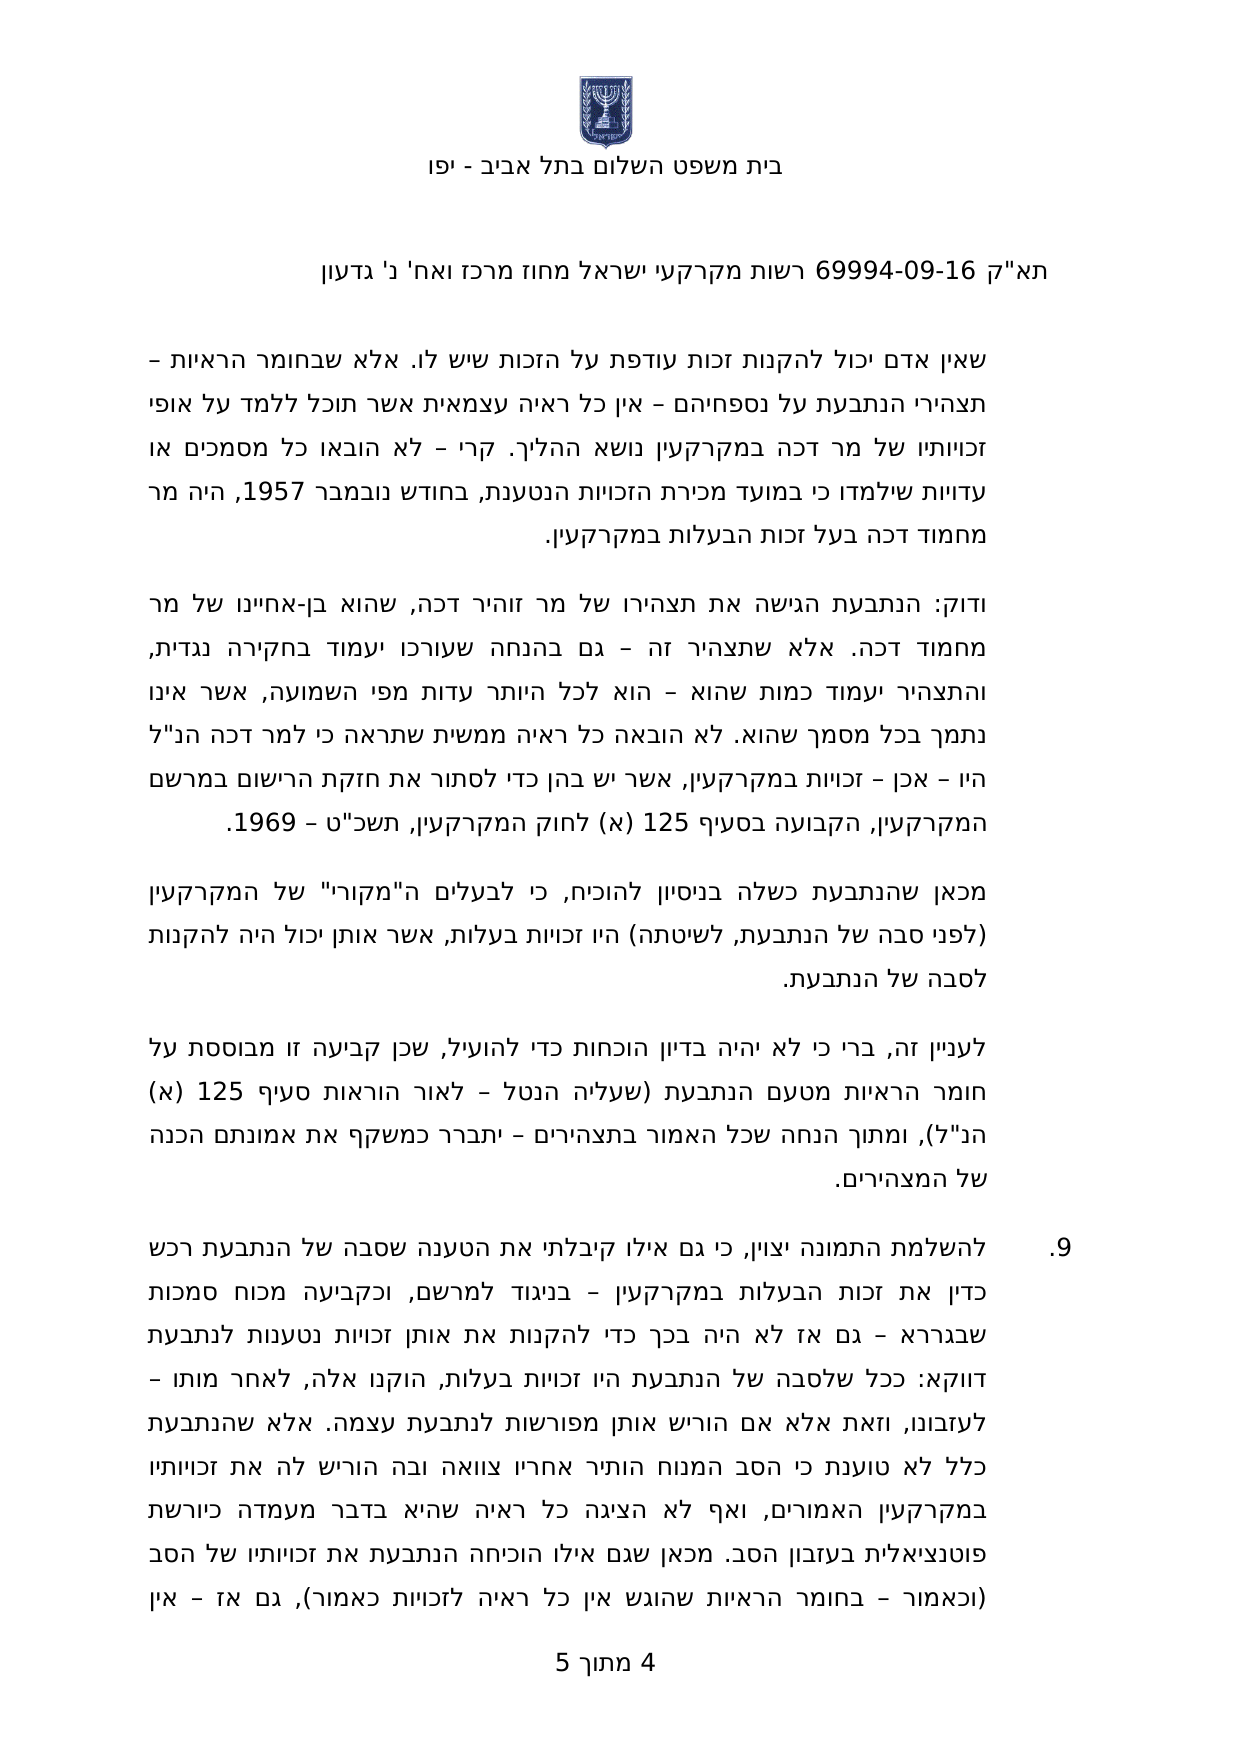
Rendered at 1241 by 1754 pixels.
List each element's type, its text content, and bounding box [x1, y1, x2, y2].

list לעניין זה, ברי כי לא יהיה בדיון הוכחות כדי להועיל, שכן קביעה זו מבוססת על חומר הראיות מטעם הנתבעת (שעליה הנטל – לאור הוראות סעיף 125 (א) הנ"ל), ומתוך הנחה שכל האמור בתצהירים – יתברר כמשקף את אמונתם הכנה של המצהירים. [148, 1033, 988, 1193]
list ודוק: הנתבעת הגישה את תצהירו של מר זוהיר דכה, שהוא בן-אחיינו של מר מחמוד דכה. אלא שתצהיר זה – גם בהנחה שעורכו יעמוד בחקירה נגדית, והתצהיר יעמוד כמות שהוא – הוא לכל היותר עדות מפי השמועה, אשר אינו נתמך בכל מסמך שהוא. לא הובאה כל ראיה ממשית שתראה כי למר דכה הנ"ל היו – אכן – זכויות במקרקעין, אשר יש בהן כדי לסתור את חזקת הרישום במרשם המקרקעין, הקבועה בסעיף 125 (א) לחוק המקרקעין, תשכ"ט – 1969. [148, 589, 988, 837]
picture [574, 75, 636, 152]
list מכאן שהנתבעת כשלה בניסיון להוכיח, כי לבעלים ה"מקורי" של המקרקעין (לפני סבה של הנתבעת, לשיטתה) היו זכויות בעלות, אשר אותן יכול היה להקנות לסבה של הנתבעת. [148, 877, 988, 993]
